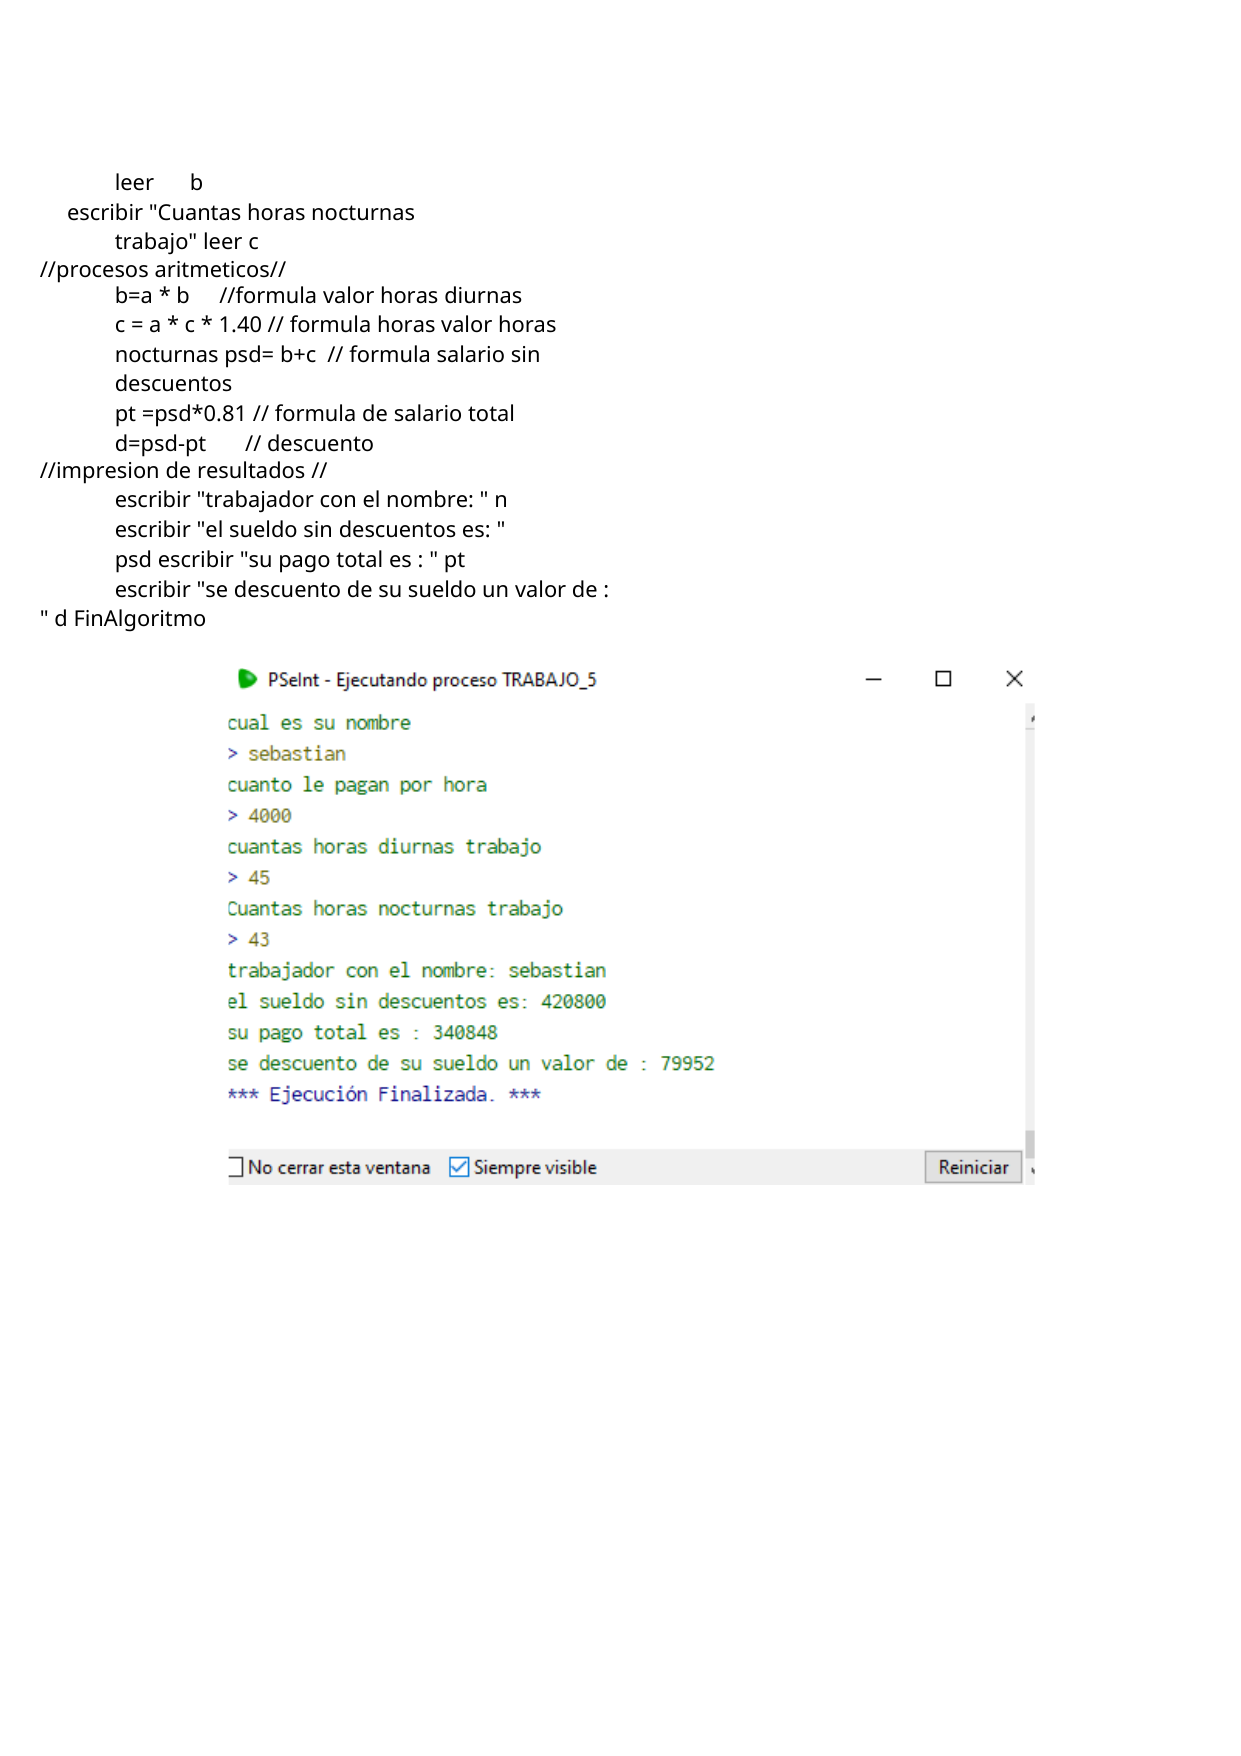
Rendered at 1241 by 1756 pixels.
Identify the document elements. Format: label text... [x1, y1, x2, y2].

text //procesos aritmeticos// [39, 256, 1230, 282]
picture [228, 668, 1035, 1185]
text escribir "se descuento de su sueldo un valor de : " d FinAlgoritmo [39, 573, 622, 633]
text pt =psd*0.81 // formula de salario total d=psd-pt // descuento [114, 398, 520, 458]
text //impresion de resultados // [39, 458, 1230, 484]
text c = a * c * 1.40 // formula horas valor horas nocturnas psd= b+c // formula salario sin descuentos [114, 309, 651, 398]
text escribir "trabajador con el nombre: " n escribir "el sueldo sin descuentos es: " psd escribir "su pago total es : " pt [114, 484, 529, 573]
text b=a * b //formula valor horas diurnas [114, 282, 1230, 309]
text escribir "Cuantas horas nocturnas trabajo" leer c [67, 196, 478, 256]
text leer b [114, 167, 1230, 196]
